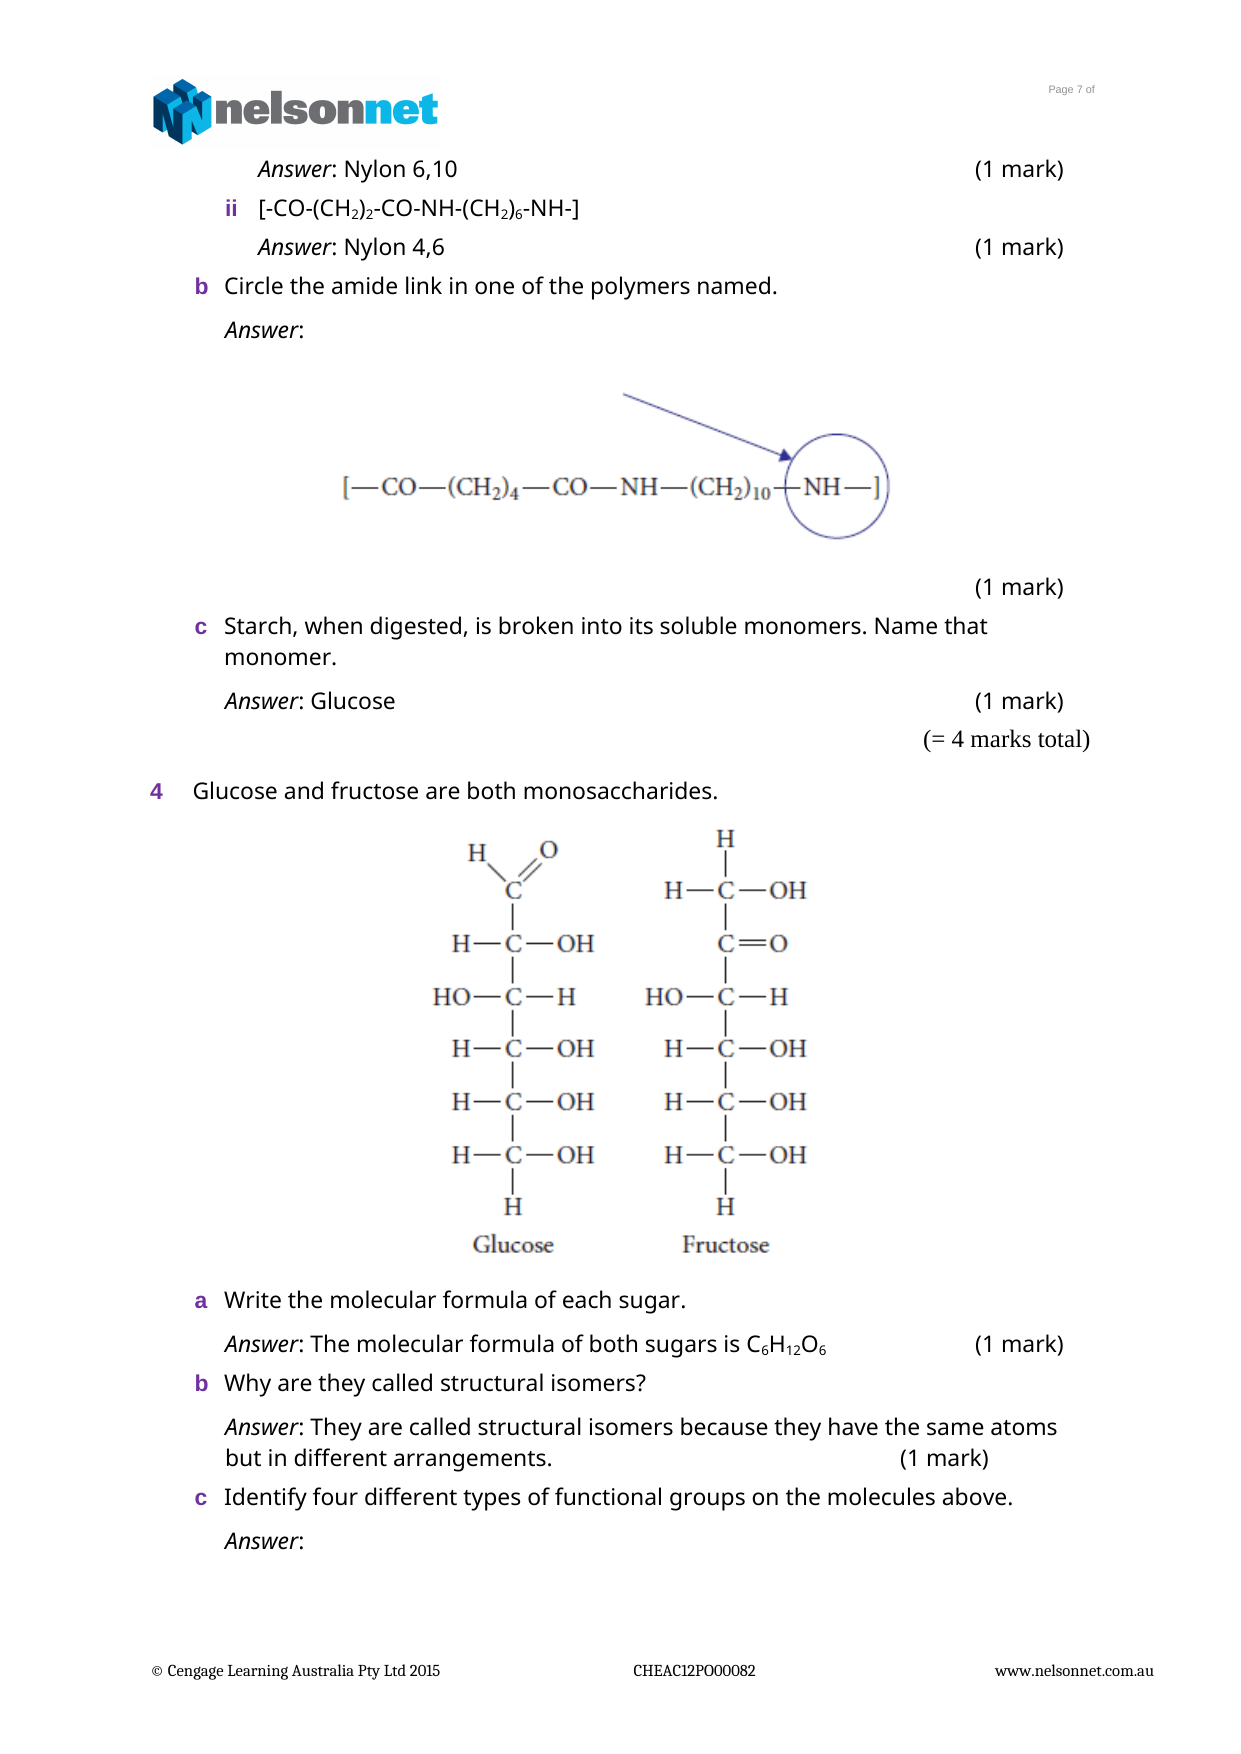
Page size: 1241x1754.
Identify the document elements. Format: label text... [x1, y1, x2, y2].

list Answer: Nylon 6,10 (1 mark) [258, 153, 1090, 184]
list Answer: [225, 1525, 1090, 1556]
list ii [-CO-(CH2)2-CO-NH-(CH2)6-NH-] [225, 192, 1090, 223]
list c Starch, when digested, is broken into its soluble monomers. Name that monomer. [194, 609, 1090, 672]
list c Identify four different types of functional groups on the molecules above. [194, 1481, 1090, 1512]
list Answer: They are called structural isomers because they have the same atoms but in different arrangements. (1 mark) [225, 1411, 1090, 1473]
list 4 Glucose and fructose are both monosaccharides. [150, 774, 1090, 806]
list Answer: The molecular formula of both sugars is C6H12O6 (1 mark) [225, 1328, 1090, 1359]
list b Why are they called structural isomers? [194, 1367, 1090, 1398]
list Answer: Nylon 4,6 (1 mark) [258, 231, 1090, 262]
list Answer: [225, 314, 1090, 345]
list b Circle the amide link in one of the polymers named. [194, 270, 1090, 301]
picture [149, 75, 442, 149]
list (1 mark) [975, 571, 1090, 602]
list Answer: Glucose (1 mark) [225, 684, 1090, 716]
list a Write the molecular formula of each sugar. [194, 1284, 1090, 1315]
text (= 4 marks total) [150, 724, 1090, 752]
